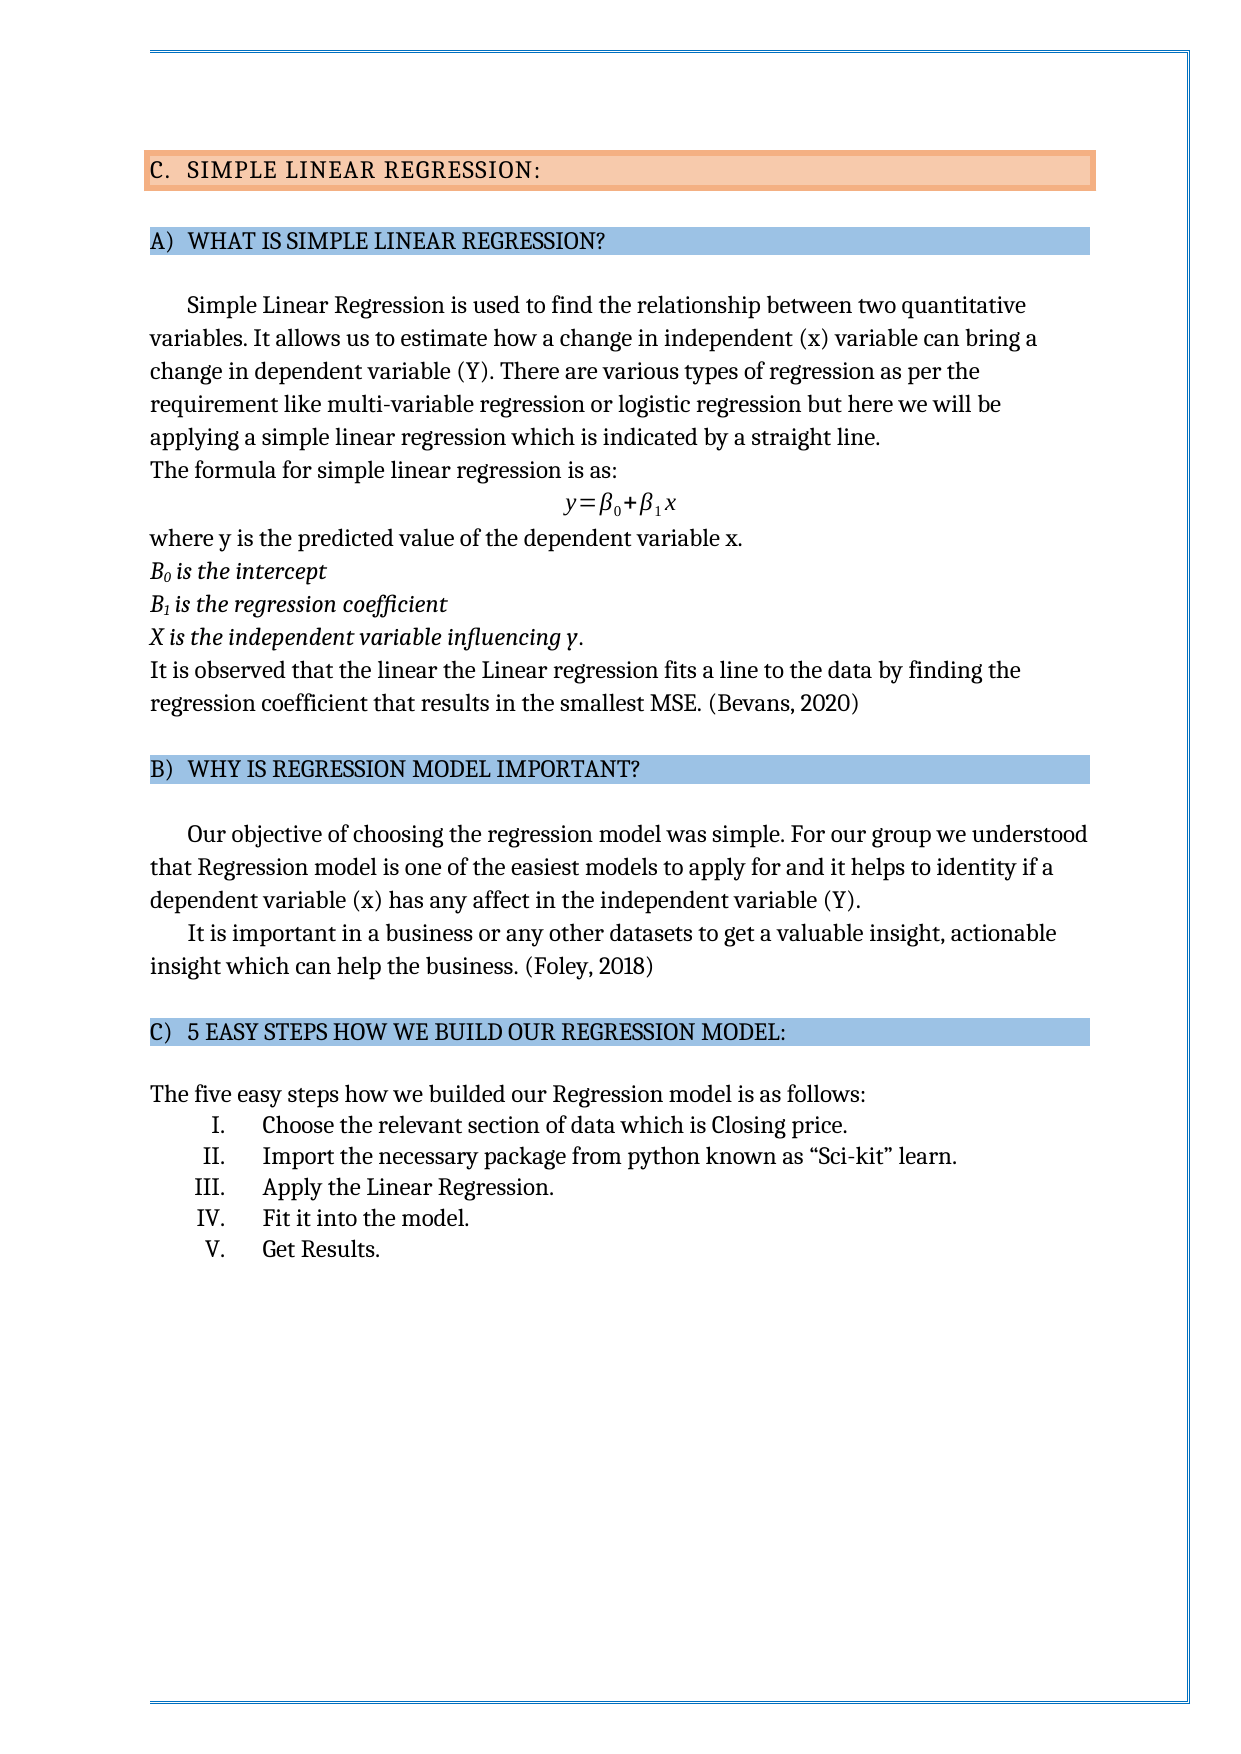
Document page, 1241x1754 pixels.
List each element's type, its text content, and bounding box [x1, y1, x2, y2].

text It is important in a business or any other datasets to get a valuable insight, actionable insight which can help the business. [150, 918, 1090, 980]
text B1 is the regression coefficient [150, 590, 1090, 619]
text The five easy steps how we builded our Regression model is as follows: [150, 1080, 1090, 1108]
text Simple Linear Regression is used to find the relationship between two quantitative variables. It allows us to estimate how a change in independent (x) variable can bring a change in dependent variable (Y). There are various types of regression as per the requirement like multi-variable regression or logistic regression but here we will be applying a simple linear regression which is indicated by a straight line. [150, 291, 1090, 451]
text X is the independent variable influencing y. [150, 623, 1090, 652]
text It is observed that the linear the Linear regression fits a line to the data by finding the regression coefficient that results in the smallest MSE. [150, 656, 1090, 718]
list Apply the Linear Regression. [225, 1173, 1090, 1202]
subtitle Simple Linear Regression: [150, 156, 1090, 185]
subtitle What is simple linear regression? [150, 227, 1090, 255]
text Our objective of choosing the regression model was simple. For our group we understood that Regression model is one of the easiest models to apply for and it helps to identity if a dependent variable (x) has any affect in the independent variable (Y). [150, 819, 1090, 914]
subtitle 5 EASY STEPS HOW WE BUILD OUR REGRESSION MODEL: [150, 1018, 1090, 1046]
text The formula for simple linear regression is as: [150, 456, 1090, 484]
text where y is the predicted value of the dependent variable x. [150, 524, 1090, 553]
list Fit it into the model. [225, 1204, 1090, 1233]
list Import the necessary package from python known as “Sci-kit” learn. [225, 1142, 1090, 1171]
list Choose the relevant section of data which is Closing price. [225, 1111, 1090, 1139]
list Get Results. [225, 1235, 1090, 1264]
subtitle Why is Regression Model Important? [150, 755, 1090, 784]
text B0 is the intercept [150, 557, 1090, 586]
